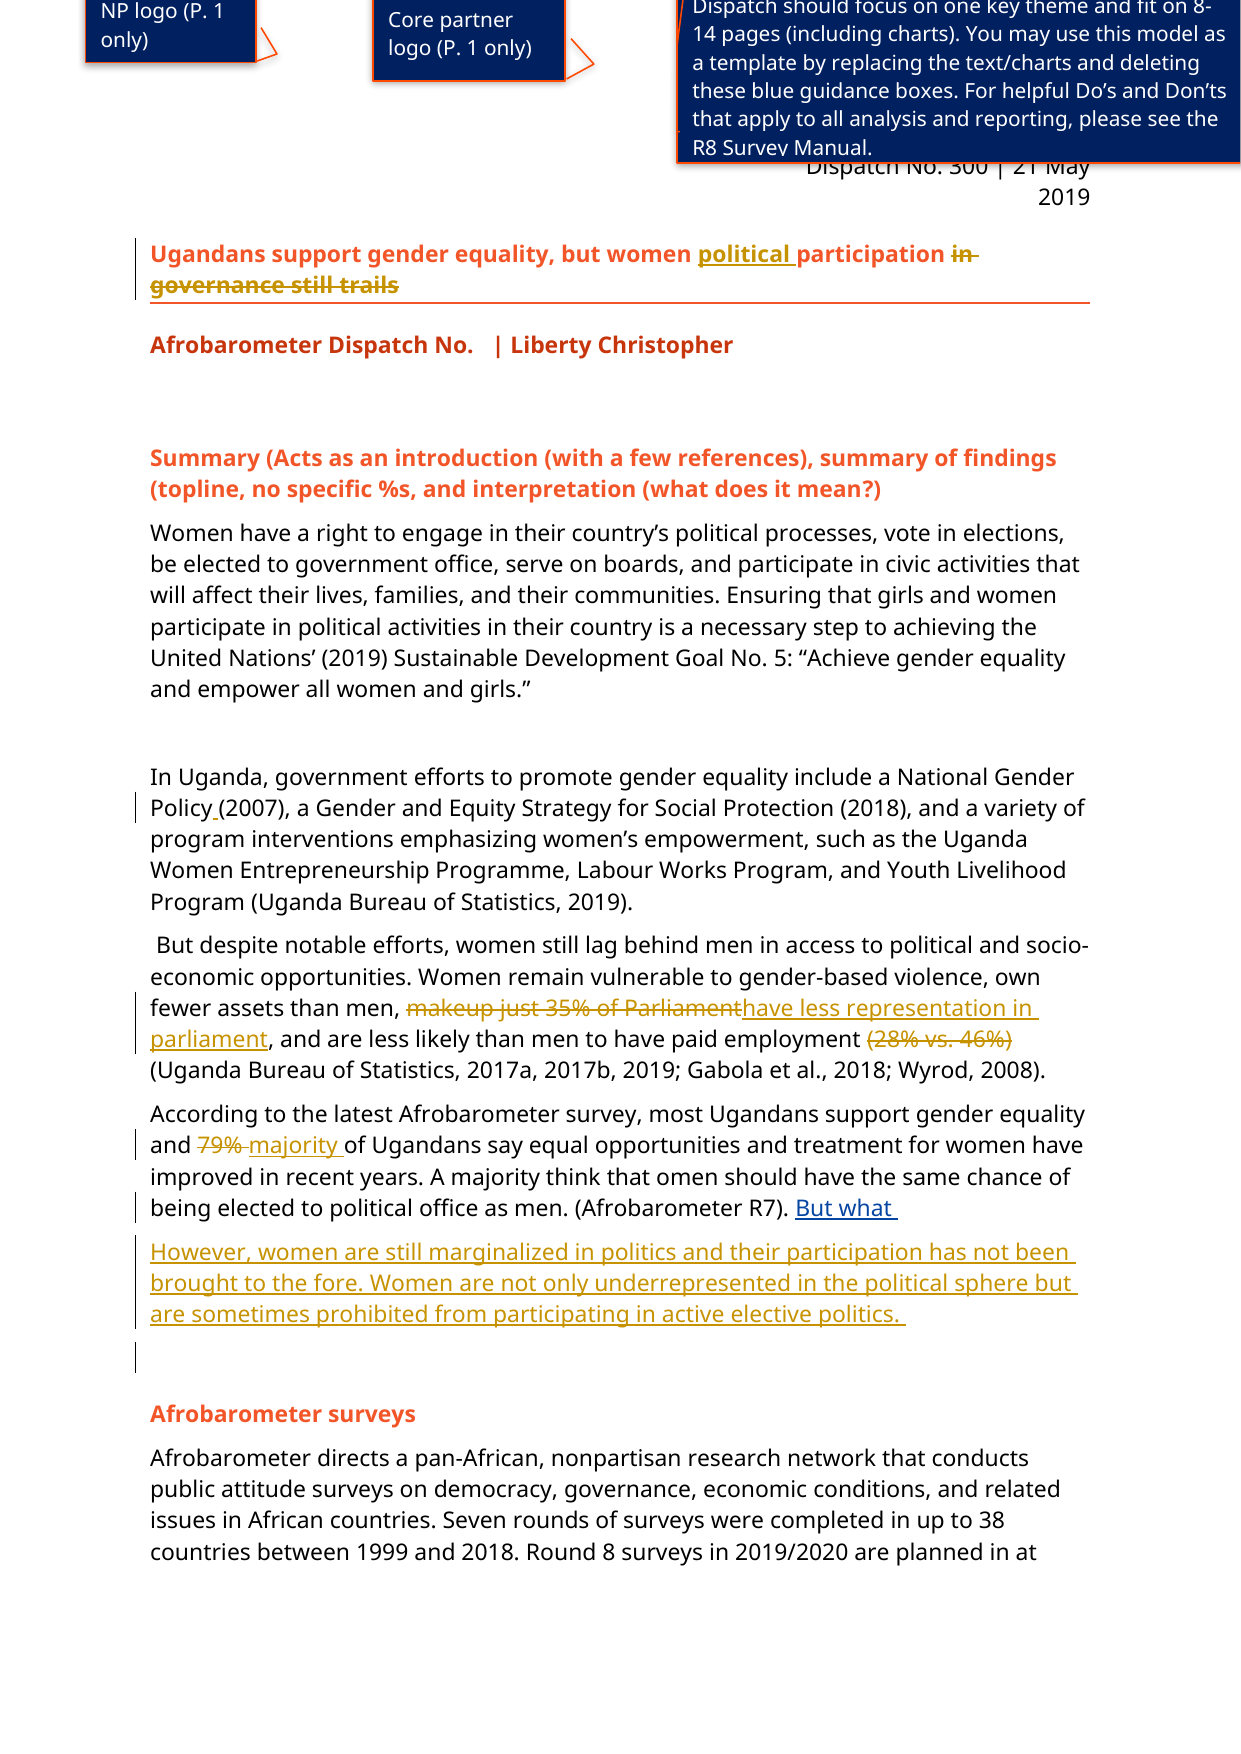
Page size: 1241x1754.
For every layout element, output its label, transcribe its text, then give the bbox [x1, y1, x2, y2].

text Afrobarometer surveys [150, 1398, 1090, 1429]
text According to the latest Afrobarometer survey, most Ugandans support gender equality and of Ugandans say equal opportunities and treatment for women have improved in recent years. A majority think that omen should have the same chance of being elected to political office as men. (Afrobarometer R7). [150, 1098, 1090, 1223]
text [150, 1442, 1090, 1567]
subtitle Afrobarometer Dispatch No. | Liberty Christopher [150, 329, 1090, 360]
text Women have a right to engage in their country’s political processes, vote in elections, be elected to government office, serve on boards, and participate in civic activities that will affect their lives, families, and their communities. Ensuring that girls and women participate in political activities in their country is a necessary step to achieving the United Nations’ (2019) Sustainable Development Goal No. 5: “Achieve gender equality and empower all women and girls.” [150, 517, 1090, 704]
subtitle Ugandans support gender equality, but women participation [150, 237, 1090, 302]
text In Uganda, government efforts to promote gender equality include a National Gender Policy(2007), a Gender and Equity Strategy for Social Protection (2018), and a variety of program interventions emphasizing women’s empowerment, such as the Uganda Women Entrepreneurship Programme, Labour Works Program, and Youth Livelihood Program (Uganda Bureau of Statistics, 2019). [150, 760, 1090, 917]
text Summary (Acts as an introduction (with a few references), summary of findings (topline, no specific %s, and interpretation (what does it mean?) [150, 442, 1090, 504]
text But despite notable efforts, women still lag behind men in access to political and socio-economic opportunities. Women remain vulnerable to gender-based violence, own fewer assets than men, , and are less likely than men to have paid employment (Uganda Bureau of Statistics, 2017a, 2017b, 2019; Gabola et al., 2018; Wyrod, 2008). [150, 929, 1090, 1085]
text Dispatch No. 300 | 21 May 2019 [600, 150, 1090, 212]
